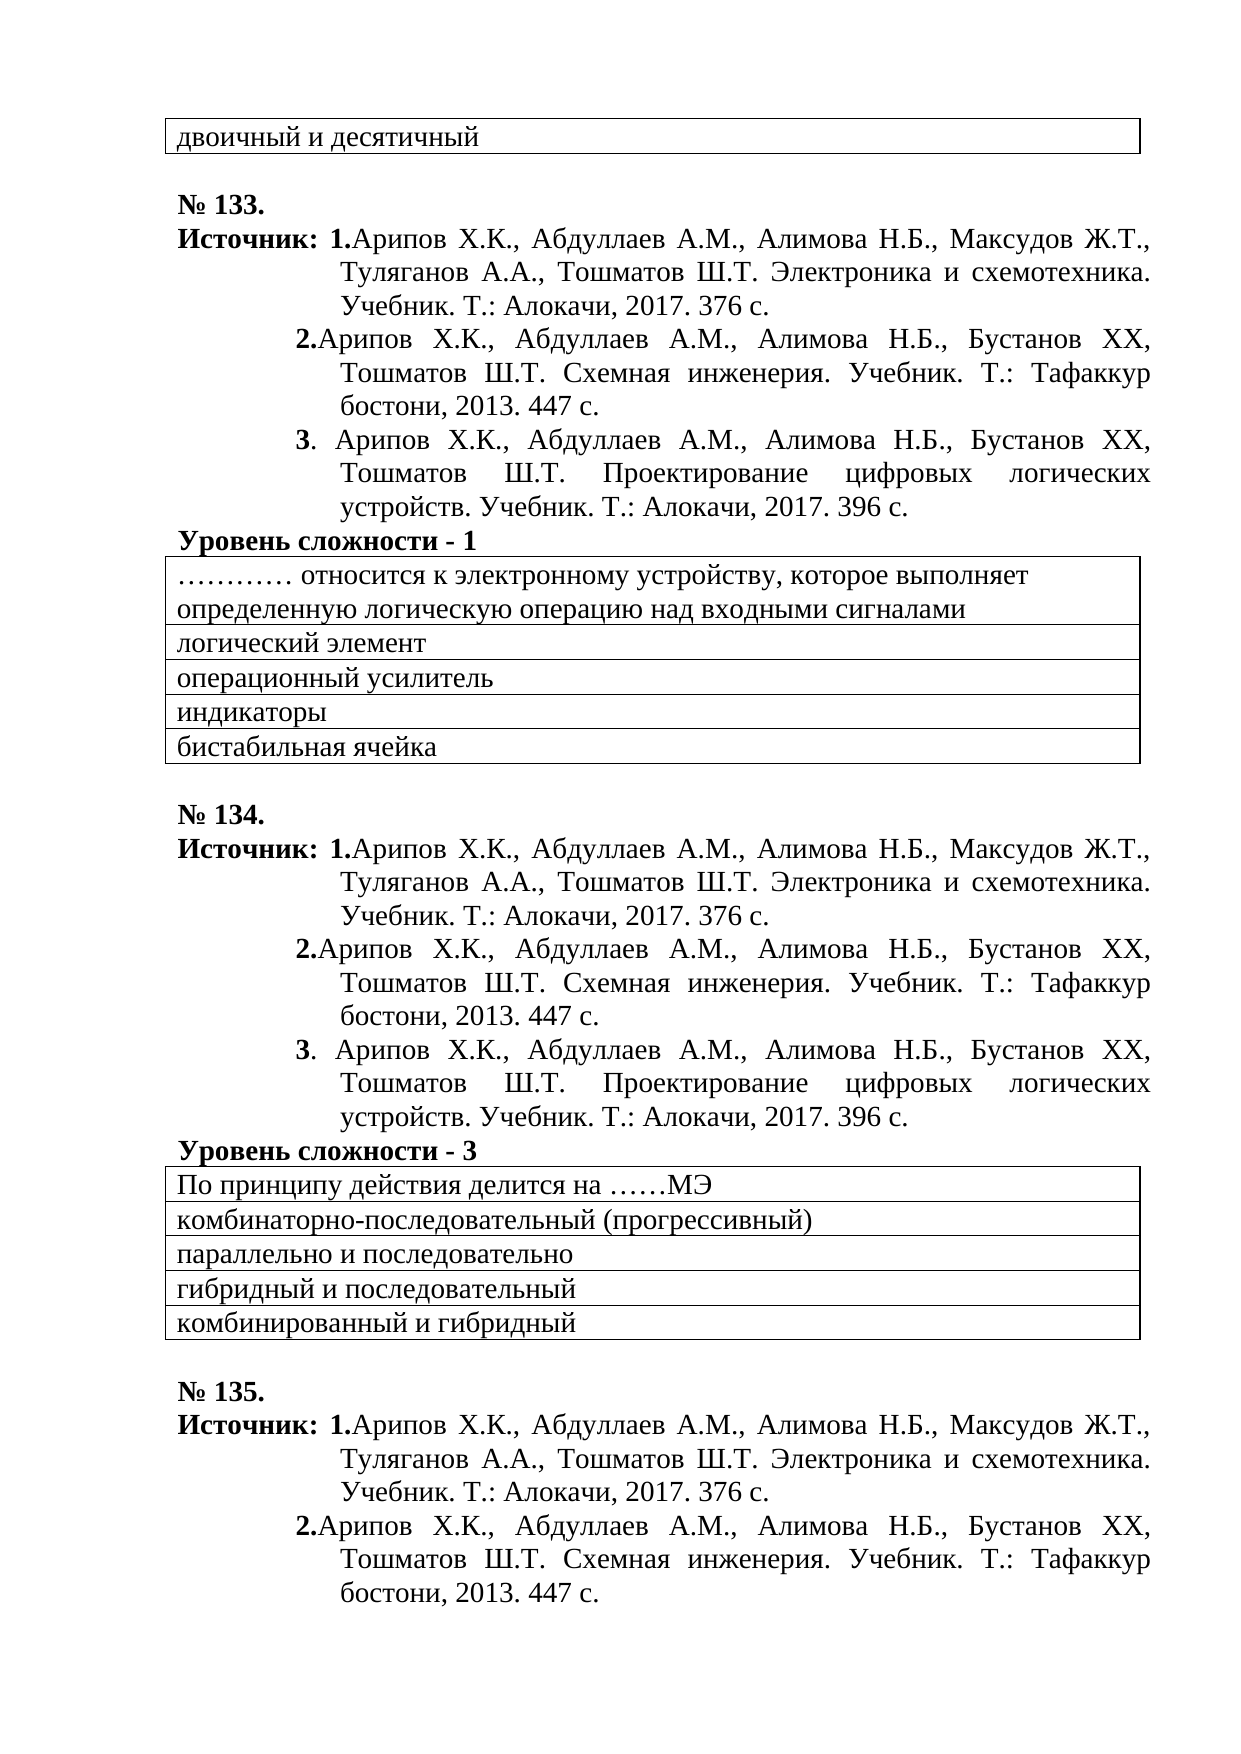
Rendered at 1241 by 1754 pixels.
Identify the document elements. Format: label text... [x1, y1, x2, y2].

text 2.Арипов Х.К., Абдуллаев А.М., Алимова Н.Б., Бустанов XX, Тошматов Ш.Т. Схемная инженерия. Учебник. Т.: Тафаккур бостони, 2013. 447 с. [295, 321, 1152, 422]
table_cell двоичный и десятичный [166, 119, 1139, 153]
table_header ………… относится к электронному устройству, которое выполняет определенную логическую операцию над входными сигналами [166, 557, 1139, 624]
table_cell гибридный и последовательный [166, 1271, 1139, 1304]
table_cell индикаторы [166, 695, 1139, 728]
table_header По принципу действия делится на ……МЭ [166, 1167, 1139, 1201]
text № 135. [177, 1374, 1152, 1407]
text 2.Арипов Х.К., Абдуллаев А.М., Алимова Н.Б., Бустанов XX, Тошматов Ш.Т. Схемная инженерия. Учебник. Т.: Тафаккур бостони, 2013. 447 с. [295, 1508, 1152, 1608]
text № 133. [177, 187, 1152, 221]
text № 134. [177, 797, 1152, 831]
table_cell бистабильная ячейка [166, 729, 1139, 763]
text 2.Арипов Х.К., Абдуллаев А.М., Алимова Н.Б., Бустанов XX, Тошматов Ш.Т. Схемная инженерия. Учебник. Т.: Тафаккур бостони, 2013. 447 с. [295, 931, 1152, 1032]
table_cell комбинированный и гибридный [166, 1306, 1139, 1339]
table_cell комбинаторно-последовательный (прогрессивный) [166, 1202, 1139, 1235]
table_cell операционный усилитель [166, 660, 1139, 693]
text Уровень сложности - 1 [177, 523, 1152, 556]
table_cell логический элемент [166, 625, 1139, 659]
text Уровень сложности - 3 [177, 1133, 1152, 1166]
table_cell параллельно и последовательно [166, 1236, 1139, 1270]
